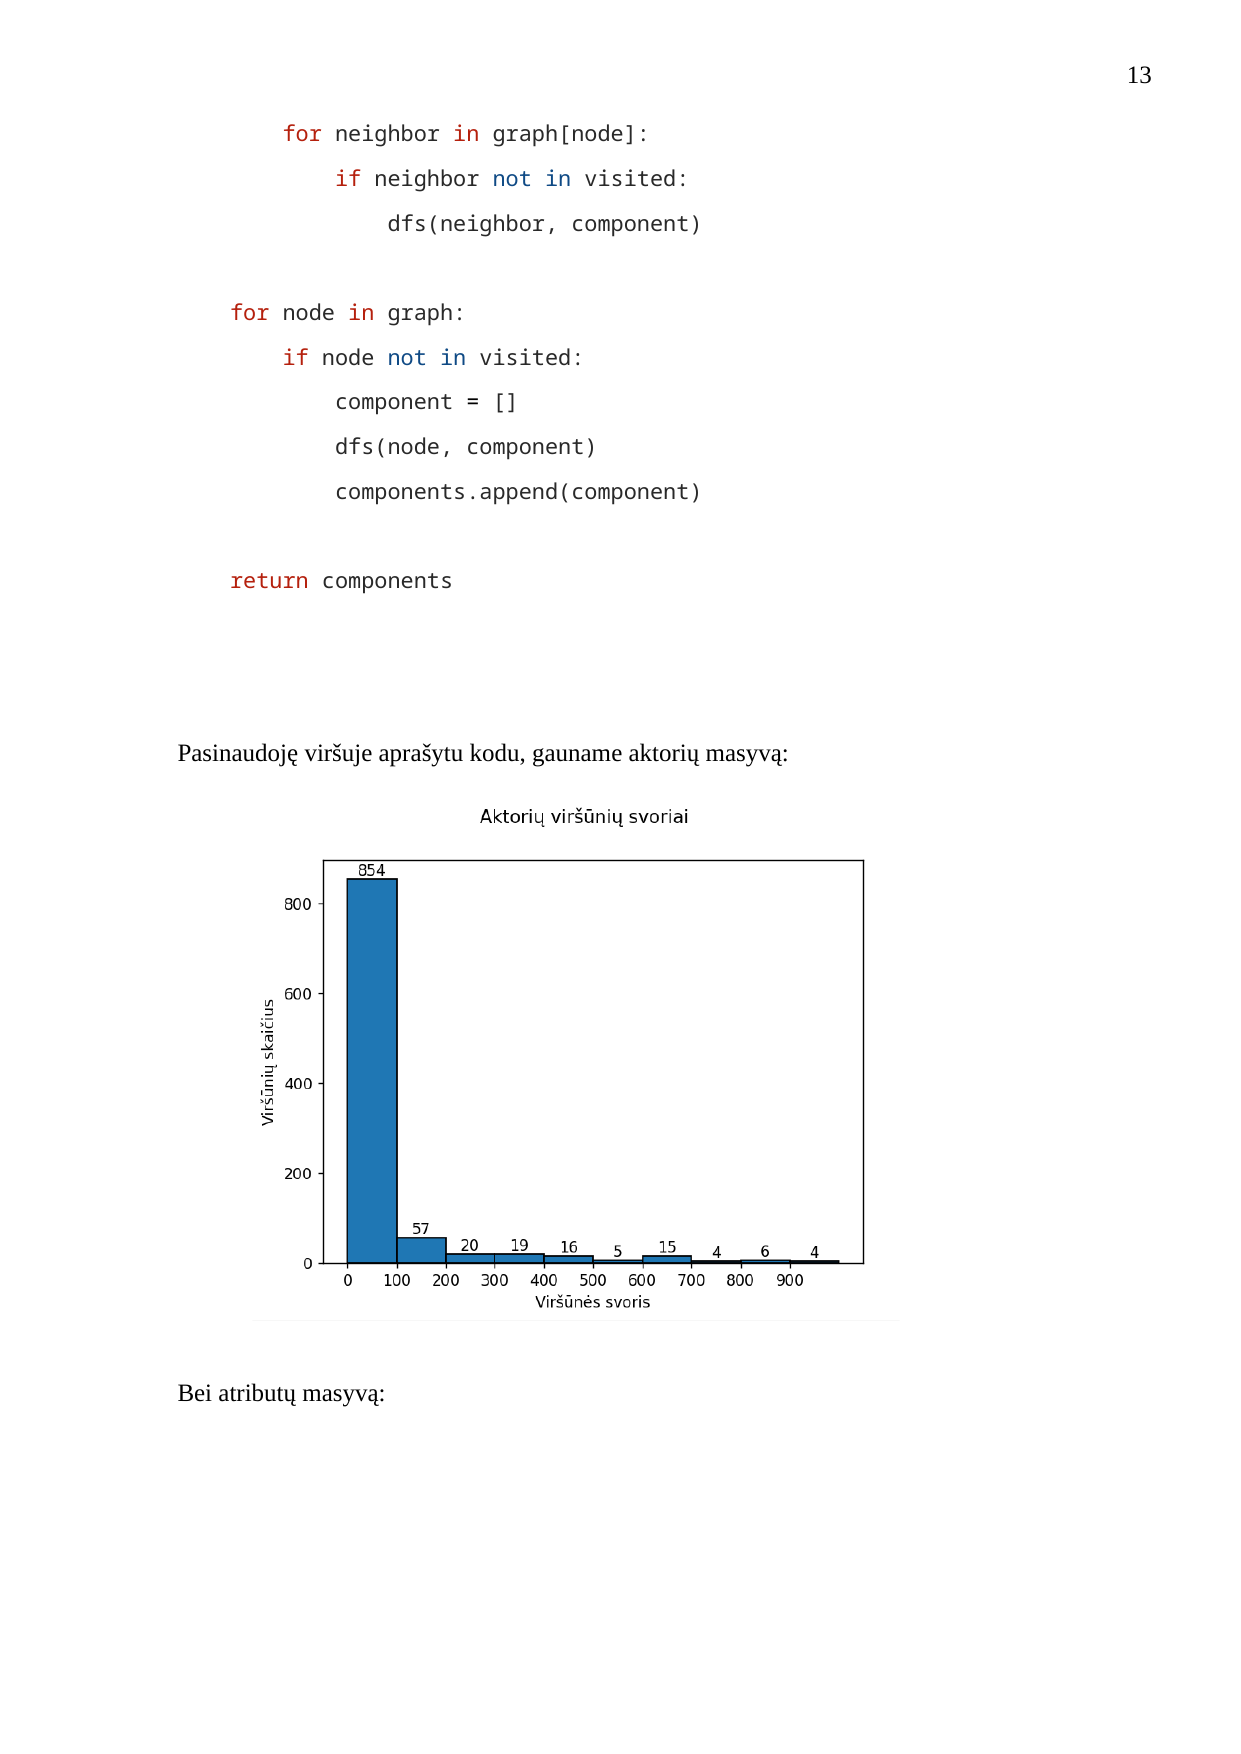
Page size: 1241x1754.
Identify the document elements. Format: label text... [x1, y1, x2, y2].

text dfs(neighbor, component) [177, 207, 1152, 237]
text if node not in visited: [177, 342, 1152, 371]
text components.append(component) [177, 476, 1152, 505]
text return components [177, 565, 1152, 595]
text component = [] [177, 386, 1152, 416]
text for node in graph: [177, 297, 1152, 327]
text if neighbor not in visited: [177, 163, 1152, 193]
text Pasinaudoję viršuje aprašytu kodu, gauname aktorių masyvą: [177, 738, 1152, 766]
text for neighbor in graph[node]: [177, 118, 1152, 148]
picture [252, 801, 900, 1321]
text dfs(node, component) [177, 431, 1152, 461]
list Bei atributų masyvą: [177, 1378, 1152, 1407]
